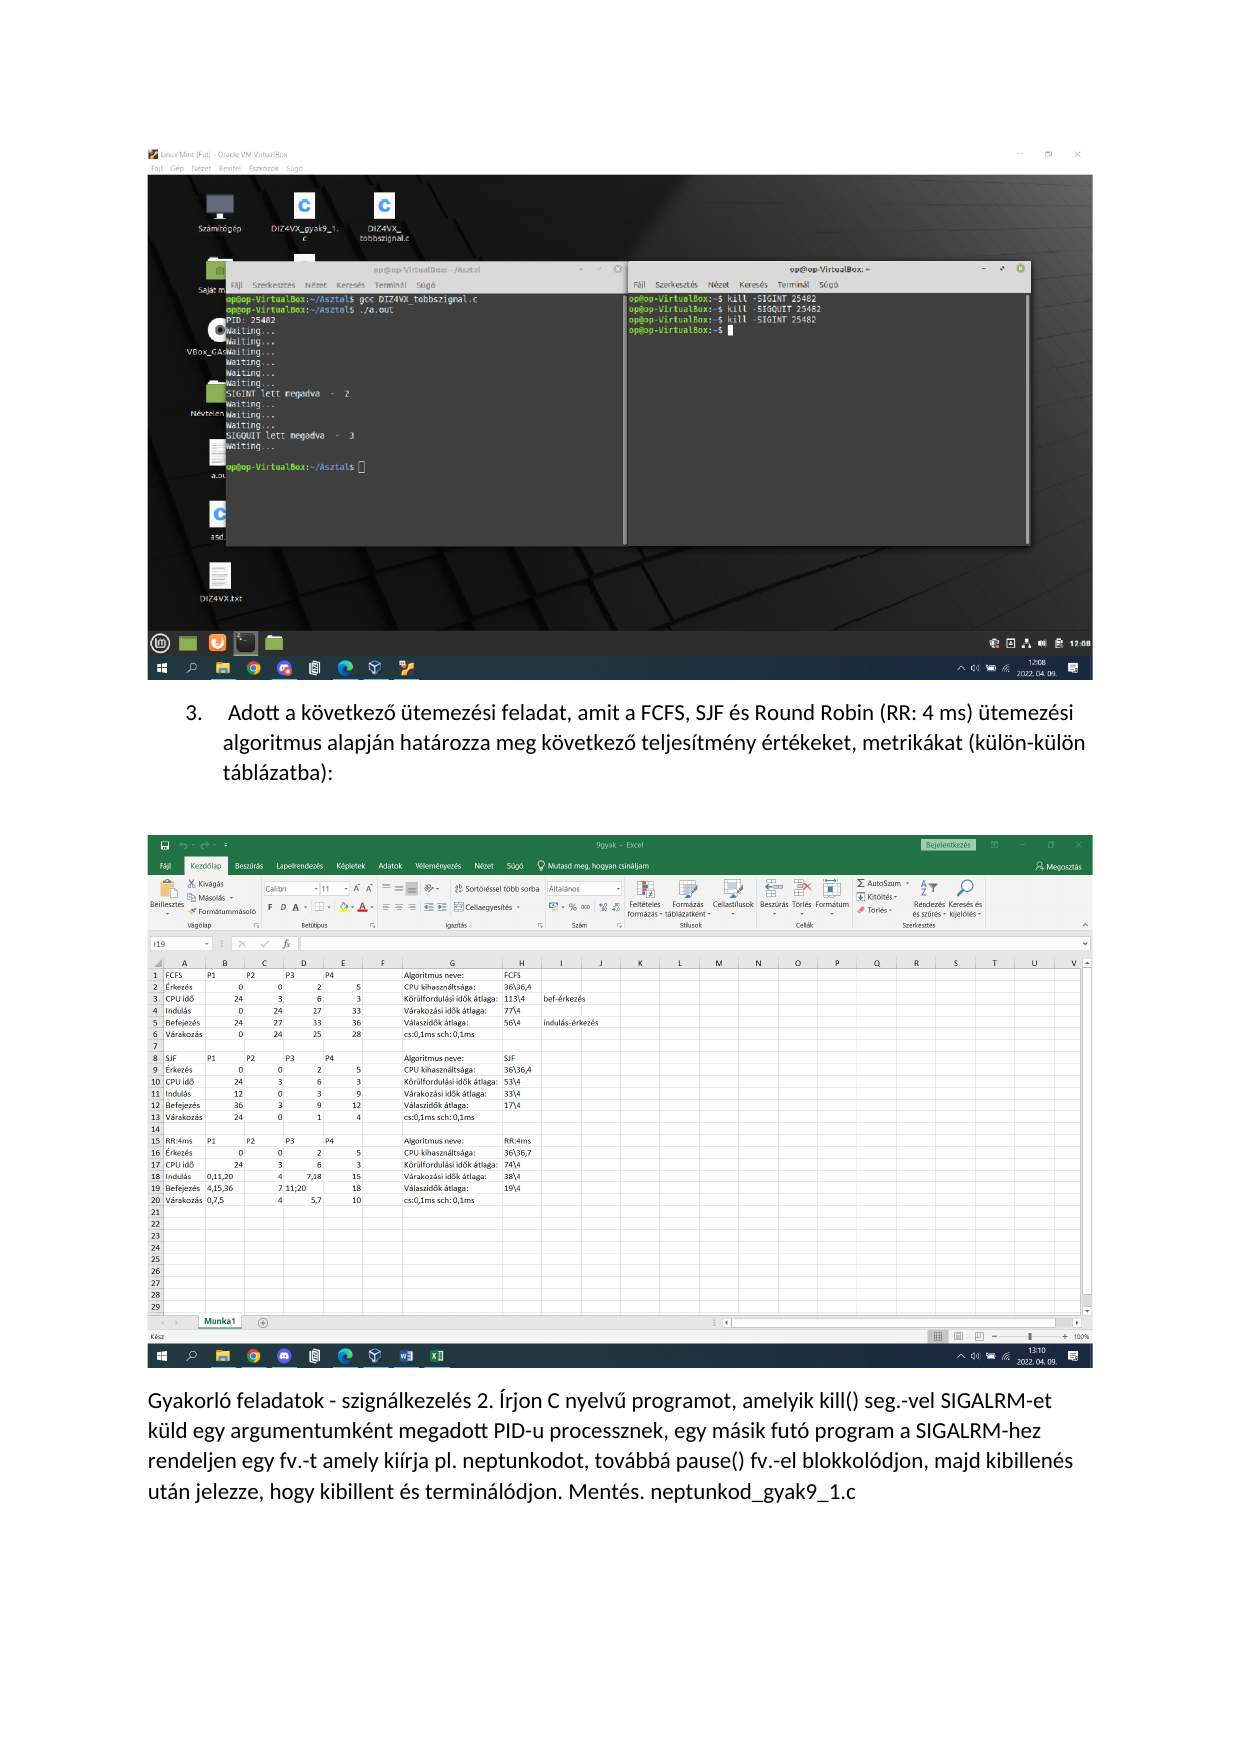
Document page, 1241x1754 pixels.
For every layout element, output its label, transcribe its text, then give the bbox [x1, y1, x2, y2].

list Adott a következő ütemezési feladat, amit a FCFS, SJF és Round Robin (RR: 4 ms) ütemezési algoritmus alapján határozza meg következő teljesítmény értékeket, metrikákat (külön-külön táblázatba): [185, 698, 1093, 787]
picture [147, 147, 1093, 680]
text Gyakorló feladatok - szignálkezelés 2. Írjon C nyelvű programot, amelyik kill() seg.-vel SIGALRM-et küld egy argumentumként megadott PID-u processznek, egy másik futó program a SIGALRM-hez rendeljen egy fv.-t amely kiírja pl. neptunkodot, továbbá pause() fv.-el blokkolódjon, majd kibillenés után jelezze, hogy kibillent és terminálódjon. Mentés. neptunkod_gyak9_1.c [148, 1386, 1093, 1505]
picture [147, 835, 1093, 1368]
